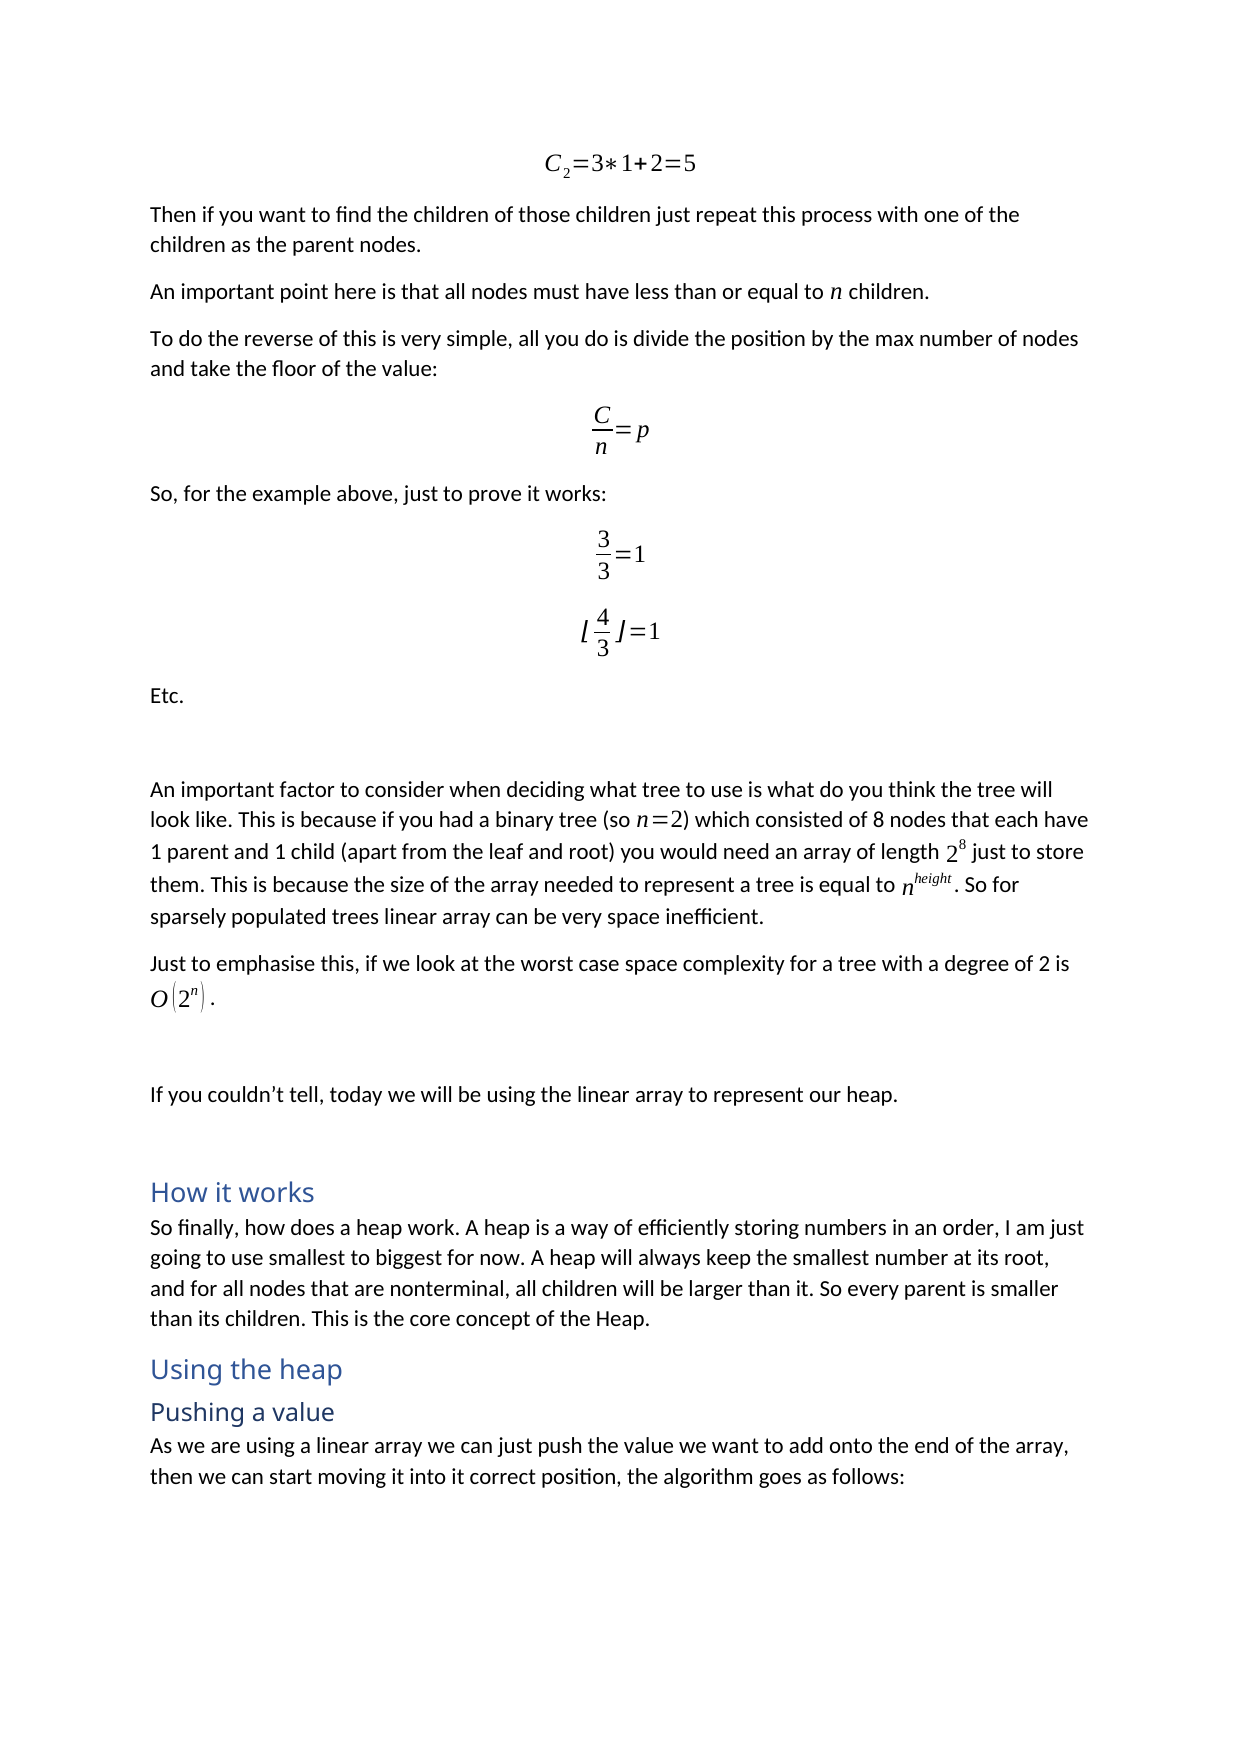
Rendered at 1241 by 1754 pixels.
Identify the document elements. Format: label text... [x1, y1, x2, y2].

text As we are using a linear array we can just push the value we want to add onto the end of the array, then we can start moving it into it correct position, the algorithm goes as follows: [150, 1432, 1090, 1490]
text An important point here is that all nodes must have less than or equal to children. [150, 277, 1090, 305]
subtitle How it works [150, 1173, 1090, 1210]
text So finally, how does a heap work. A heap is a way of efficiently storing numbers in an order, I am just going to use smallest to biggest for now. A heap will always keep the smallest number at its root, and for all nodes that are nonterminal, all children will be larger than it. So every parent is smaller than its children. This is the core concept of the Heap. [150, 1213, 1090, 1332]
text Just to emphasise this, if we look at the worst case space complexity for a tree with a degree of 2 is . [150, 949, 1090, 1014]
subtitle Using the heap [150, 1351, 1090, 1388]
text So, for the example above, just to prove it works: [150, 479, 1090, 507]
text Etc. [150, 682, 1090, 709]
text Then if you want to find the children of those children just repeat this process with one of the children as the parent nodes. [150, 200, 1090, 258]
subtitle Pushing a value [150, 1395, 1090, 1429]
text To do the reverse of this is very simple, all you do is divide the position by the max number of nodes and take the floor of the value: [150, 324, 1090, 382]
text If you couldn’t tell, today we will be using the linear array to represent our heap. [150, 1080, 1090, 1108]
text An important factor to consider when deciding what tree to use is what do you think the tree will look like. This is because if you had a binary tree (so ) which consisted of 8 nodes that each have 1 parent and 1 child (apart from the leaf and root) you would need an array of length just to store them. This is because the size of the array needed to represent a tree is equal to . So for sparsely populated trees linear array can be very space inefficient. [150, 775, 1090, 930]
